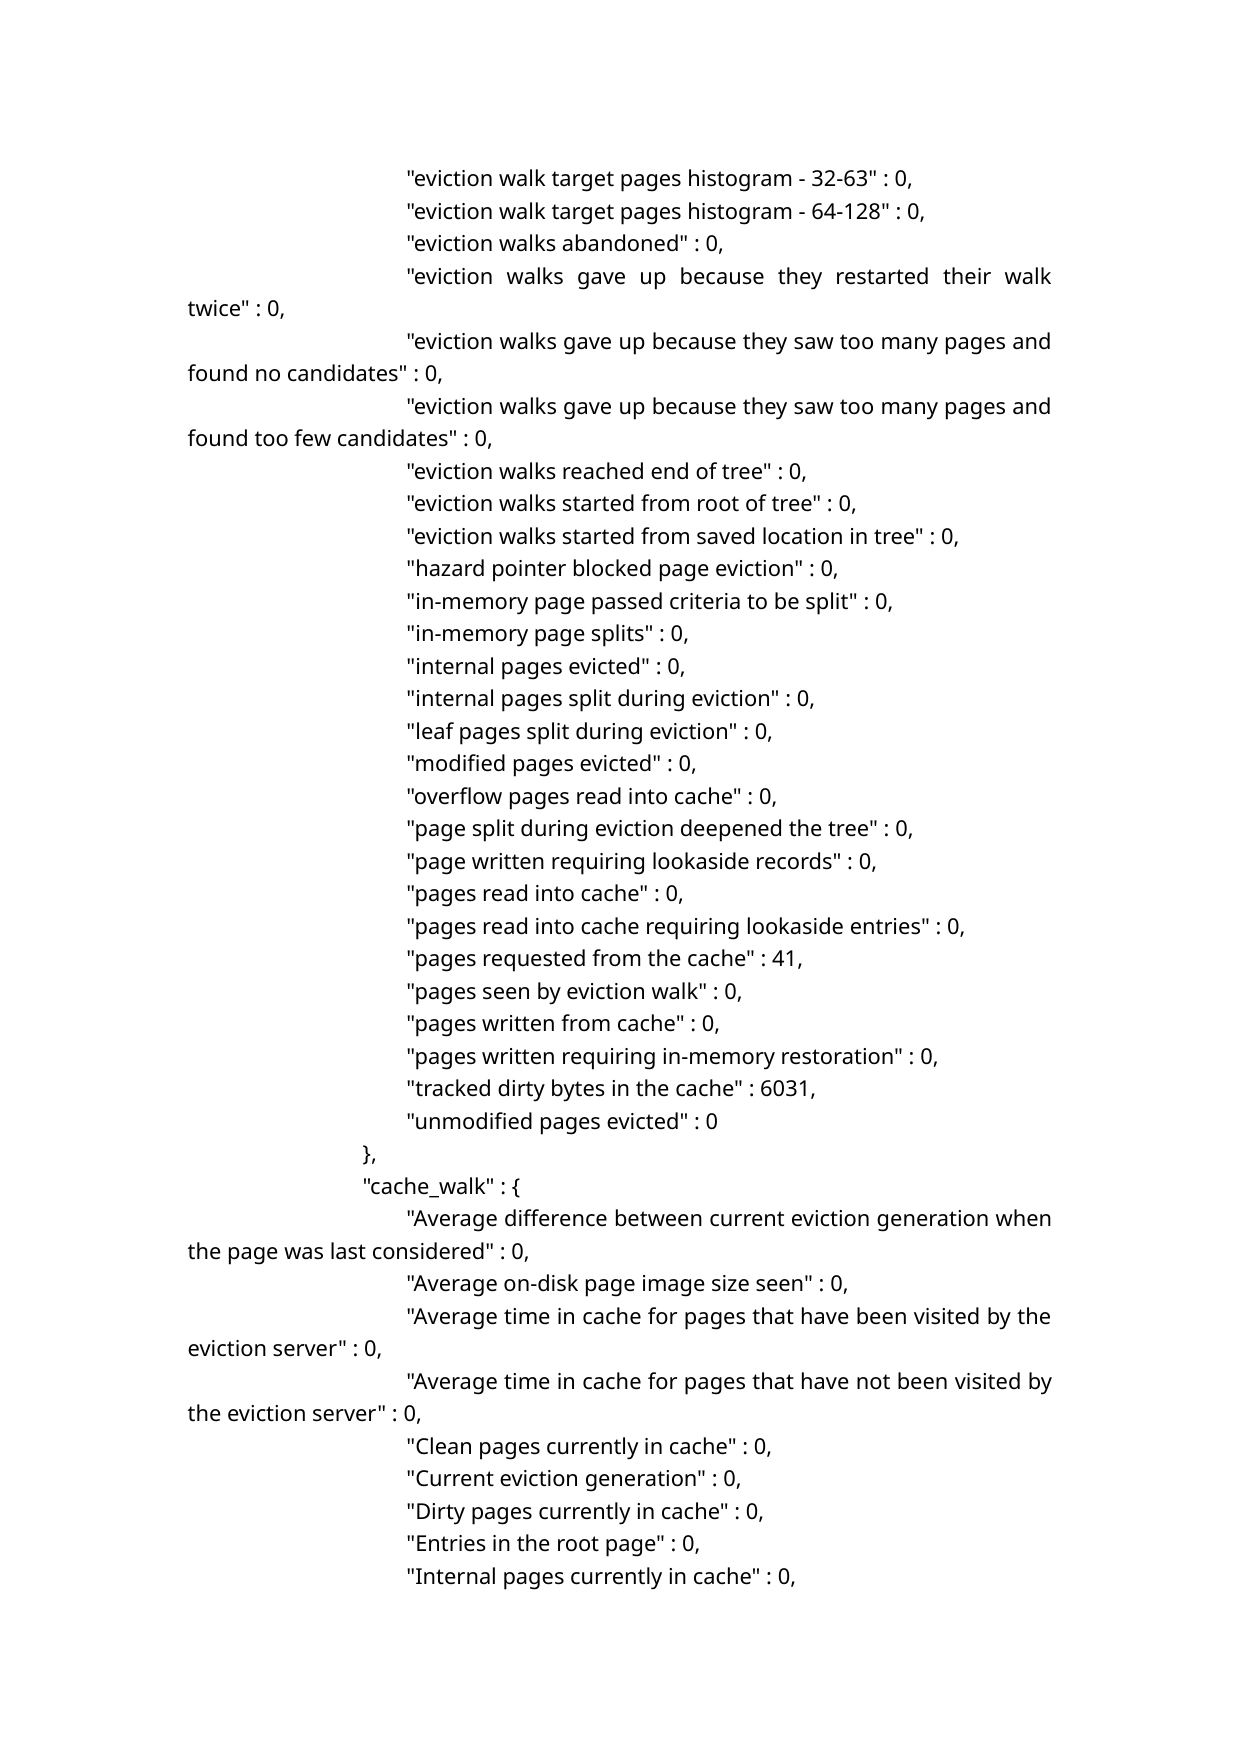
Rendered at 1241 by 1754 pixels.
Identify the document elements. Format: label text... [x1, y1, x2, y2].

text "eviction walks reached end of tree" : 0, [187, 454, 1053, 487]
text "Internal pages currently in cache" : 0, [187, 1559, 1053, 1592]
text "internal pages evicted" : 0, [187, 649, 1053, 682]
text "in-memory page passed criteria to be split" : 0, [187, 584, 1053, 617]
text "overflow pages read into cache" : 0, [187, 779, 1053, 812]
text "tracked dirty bytes in the cache" : 6031, [187, 1072, 1053, 1104]
text "eviction walks started from saved location in tree" : 0, [187, 519, 1053, 552]
text "in-memory page splits" : 0, [187, 617, 1053, 649]
text "eviction walks gave up because they saw too many pages and found no candidates" : 0, [187, 324, 1053, 389]
text "page written requiring lookaside records" : 0, [187, 844, 1053, 877]
text "pages read into cache" : 0, [187, 877, 1053, 909]
text "eviction walks started from root of tree" : 0, [187, 487, 1053, 519]
text "hazard pointer blocked page eviction" : 0, [187, 552, 1053, 584]
text "Average difference between current eviction generation when the page was last considered" : 0, [187, 1202, 1053, 1267]
text "eviction walk target pages histogram - 64-128" : 0, [187, 194, 1053, 227]
text "Average on-disk page image size seen" : 0, [187, 1267, 1053, 1299]
text "modified pages evicted" : 0, [187, 747, 1053, 779]
text "pages written requiring in-memory restoration" : 0, [187, 1039, 1053, 1072]
text "pages read into cache requiring lookaside entries" : 0, [187, 909, 1053, 942]
text "cache_walk" : { [187, 1169, 1053, 1202]
text "pages requested from the cache" : 41, [187, 942, 1053, 974]
text "Current eviction generation" : 0, [187, 1462, 1053, 1494]
text "page split during eviction deepened the tree" : 0, [187, 812, 1053, 844]
text "eviction walks gave up because they restarted their walk twice" : 0, [187, 259, 1053, 324]
text "Average time in cache for pages that have not been visited by the eviction server" : 0, [187, 1364, 1053, 1429]
text "Average time in cache for pages that have been visited by the eviction server" : 0, [187, 1299, 1053, 1364]
text "Entries in the root page" : 0, [187, 1527, 1053, 1559]
text "eviction walk target pages histogram - 32-63" : 0, [187, 162, 1053, 194]
text "leaf pages split during eviction" : 0, [187, 714, 1053, 747]
text "Clean pages currently in cache" : 0, [187, 1429, 1053, 1462]
text "pages seen by eviction walk" : 0, [187, 974, 1053, 1007]
text "Dirty pages currently in cache" : 0, [187, 1494, 1053, 1527]
text "unmodified pages evicted" : 0 [187, 1104, 1053, 1137]
text "eviction walks abandoned" : 0, [187, 227, 1053, 259]
text "eviction walks gave up because they saw too many pages and found too few candidates" : 0, [187, 389, 1053, 454]
text "pages written from cache" : 0, [187, 1007, 1053, 1039]
text }, [187, 1137, 1053, 1169]
text "internal pages split during eviction" : 0, [187, 682, 1053, 714]
